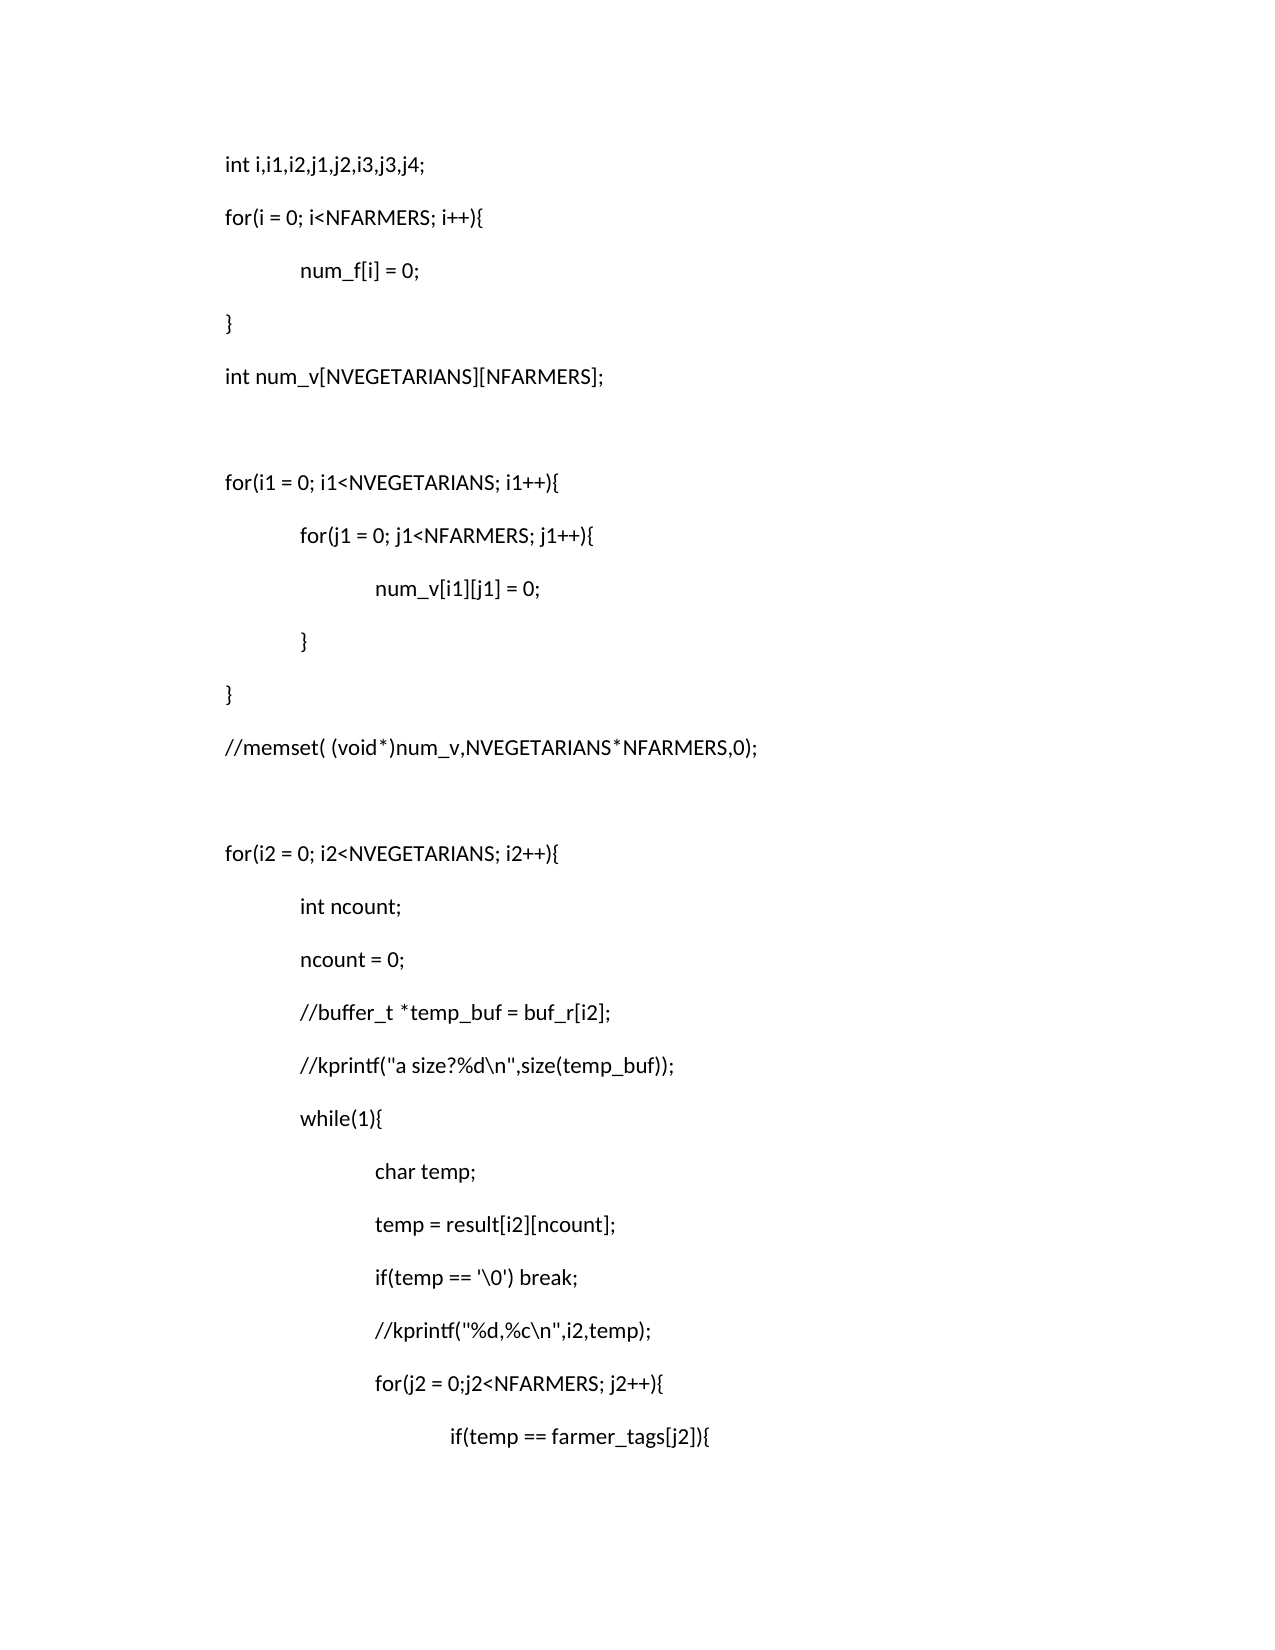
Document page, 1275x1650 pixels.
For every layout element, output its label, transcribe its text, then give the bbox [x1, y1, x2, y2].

text int ncount; [150, 892, 1125, 920]
text } [150, 309, 1125, 337]
text for(i2 = 0; i2<NVEGETARIANS; i2++){ [150, 839, 1125, 867]
text char temp; [150, 1157, 1125, 1185]
text } [150, 680, 1125, 708]
text //kprintf("a size?%d\n",size(temp_buf)); [150, 1051, 1125, 1079]
text if(temp == farmer_tags[j2]){ [150, 1422, 1125, 1451]
text temp = result[i2][ncount]; [150, 1210, 1125, 1238]
text for(i = 0; i<NFARMERS; i++){ [150, 203, 1125, 231]
text int i,i1,i2,j1,j2,i3,j3,j4; [150, 150, 1125, 178]
text for(j1 = 0; j1<NFARMERS; j1++){ [150, 521, 1125, 549]
text //buffer_t *temp_buf = buf_r[i2]; [150, 998, 1125, 1026]
text //memset( (void*)num_v,NVEGETARIANS*NFARMERS,0); [150, 733, 1125, 761]
text for(j2 = 0;j2<NFARMERS; j2++){ [150, 1369, 1125, 1397]
text int num_v[NVEGETARIANS][NFARMERS]; [150, 362, 1125, 390]
text ncount = 0; [150, 945, 1125, 973]
text num_v[i1][j1] = 0; [150, 574, 1125, 602]
text while(1){ [150, 1104, 1125, 1132]
text //kprintf("%d,%c\n",i2,temp); [150, 1316, 1125, 1344]
text for(i1 = 0; i1<NVEGETARIANS; i1++){ [150, 468, 1125, 496]
text if(temp == '\0') break; [150, 1263, 1125, 1291]
text } [150, 627, 1125, 655]
text num_f[i] = 0; [150, 256, 1125, 284]
